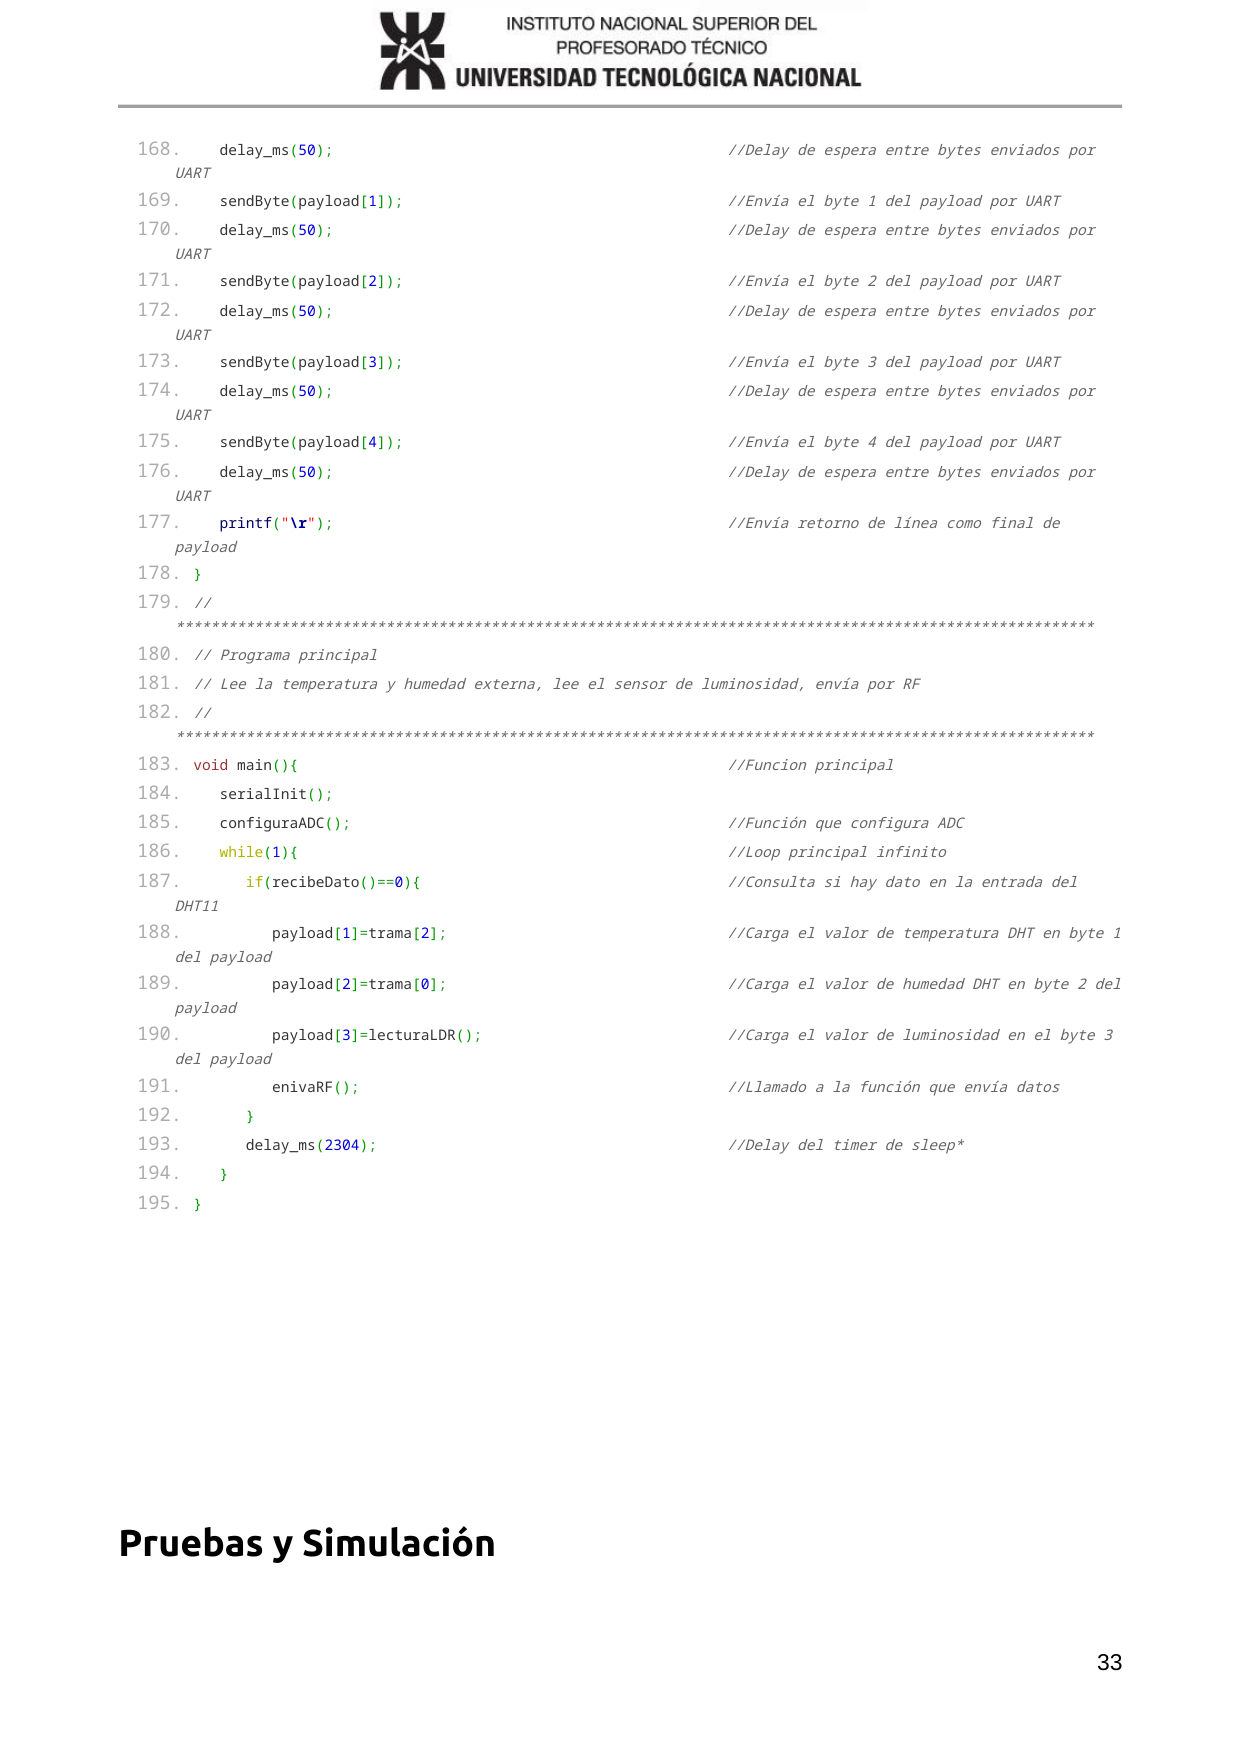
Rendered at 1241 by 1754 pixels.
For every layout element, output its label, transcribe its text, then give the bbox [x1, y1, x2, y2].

list delay_ms(2304); //Delay del timer de sleep* [193, 1130, 1122, 1156]
text Pruebas y Simulación [118, 1520, 1122, 1563]
list serialInit(); [193, 779, 1122, 804]
list //********************************************************************************************************* [137, 698, 1122, 747]
list payload[2]=trama[0]; //Carga el valor de humedad DHT en byte 2 del payload [137, 969, 1122, 1018]
list void main(){ //Funcion principal [193, 750, 1122, 775]
list if(recibeDato()==0){ //Consulta si hay dato en la entrada del DHT11 [137, 867, 1122, 915]
list payload[1]=trama[2]; //Carga el valor de temperatura DHT en byte 1 del payload [137, 918, 1122, 966]
list sendByte(payload[3]); //Envía el byte 3 del payload por UART [193, 347, 1122, 373]
list delay_ms(50); //Delay de espera entre bytes enviados por UART [137, 215, 1122, 264]
list delay_ms(50); //Delay de espera entre bytes enviados por UART [137, 457, 1122, 505]
list printf("\r"); //Envía retorno de línea como final de payload [137, 508, 1122, 557]
list delay_ms(50); //Delay de espera entre bytes enviados por UART [137, 296, 1122, 344]
list //********************************************************************************************************* [137, 589, 1122, 637]
list // Programa principal [193, 640, 1122, 666]
list enivaRF(); //Llamado a la función que envía datos [193, 1072, 1122, 1097]
list delay_ms(50); //Delay de espera entre bytes enviados por UART [137, 135, 1122, 183]
list sendByte(payload[2]); //Envía el byte 2 del payload por UART [193, 267, 1122, 292]
list // Lee la temperatura y humedad externa, lee el sensor de luminosidad, envía por RF [193, 669, 1122, 695]
list sendByte(payload[1]); //Envía el byte 1 del payload por UART [193, 186, 1122, 212]
picture [372, 0, 868, 101]
list delay_ms(50); //Delay de espera entre bytes enviados por UART [137, 376, 1122, 425]
list } [193, 1101, 1122, 1127]
list } [193, 1160, 1122, 1185]
list while(1){ //Loop principal infinito [193, 838, 1122, 863]
list } [137, 559, 1122, 585]
list sendByte(payload[4]); //Envía el byte 4 del payload por UART [193, 428, 1122, 453]
list payload[3]=lecturaLDR(); //Carga el valor de luminosidad en el byte 3 del payload [137, 1021, 1122, 1069]
list configuraADC(); //Función que configura ADC [193, 808, 1122, 834]
list } [193, 1189, 1122, 1214]
